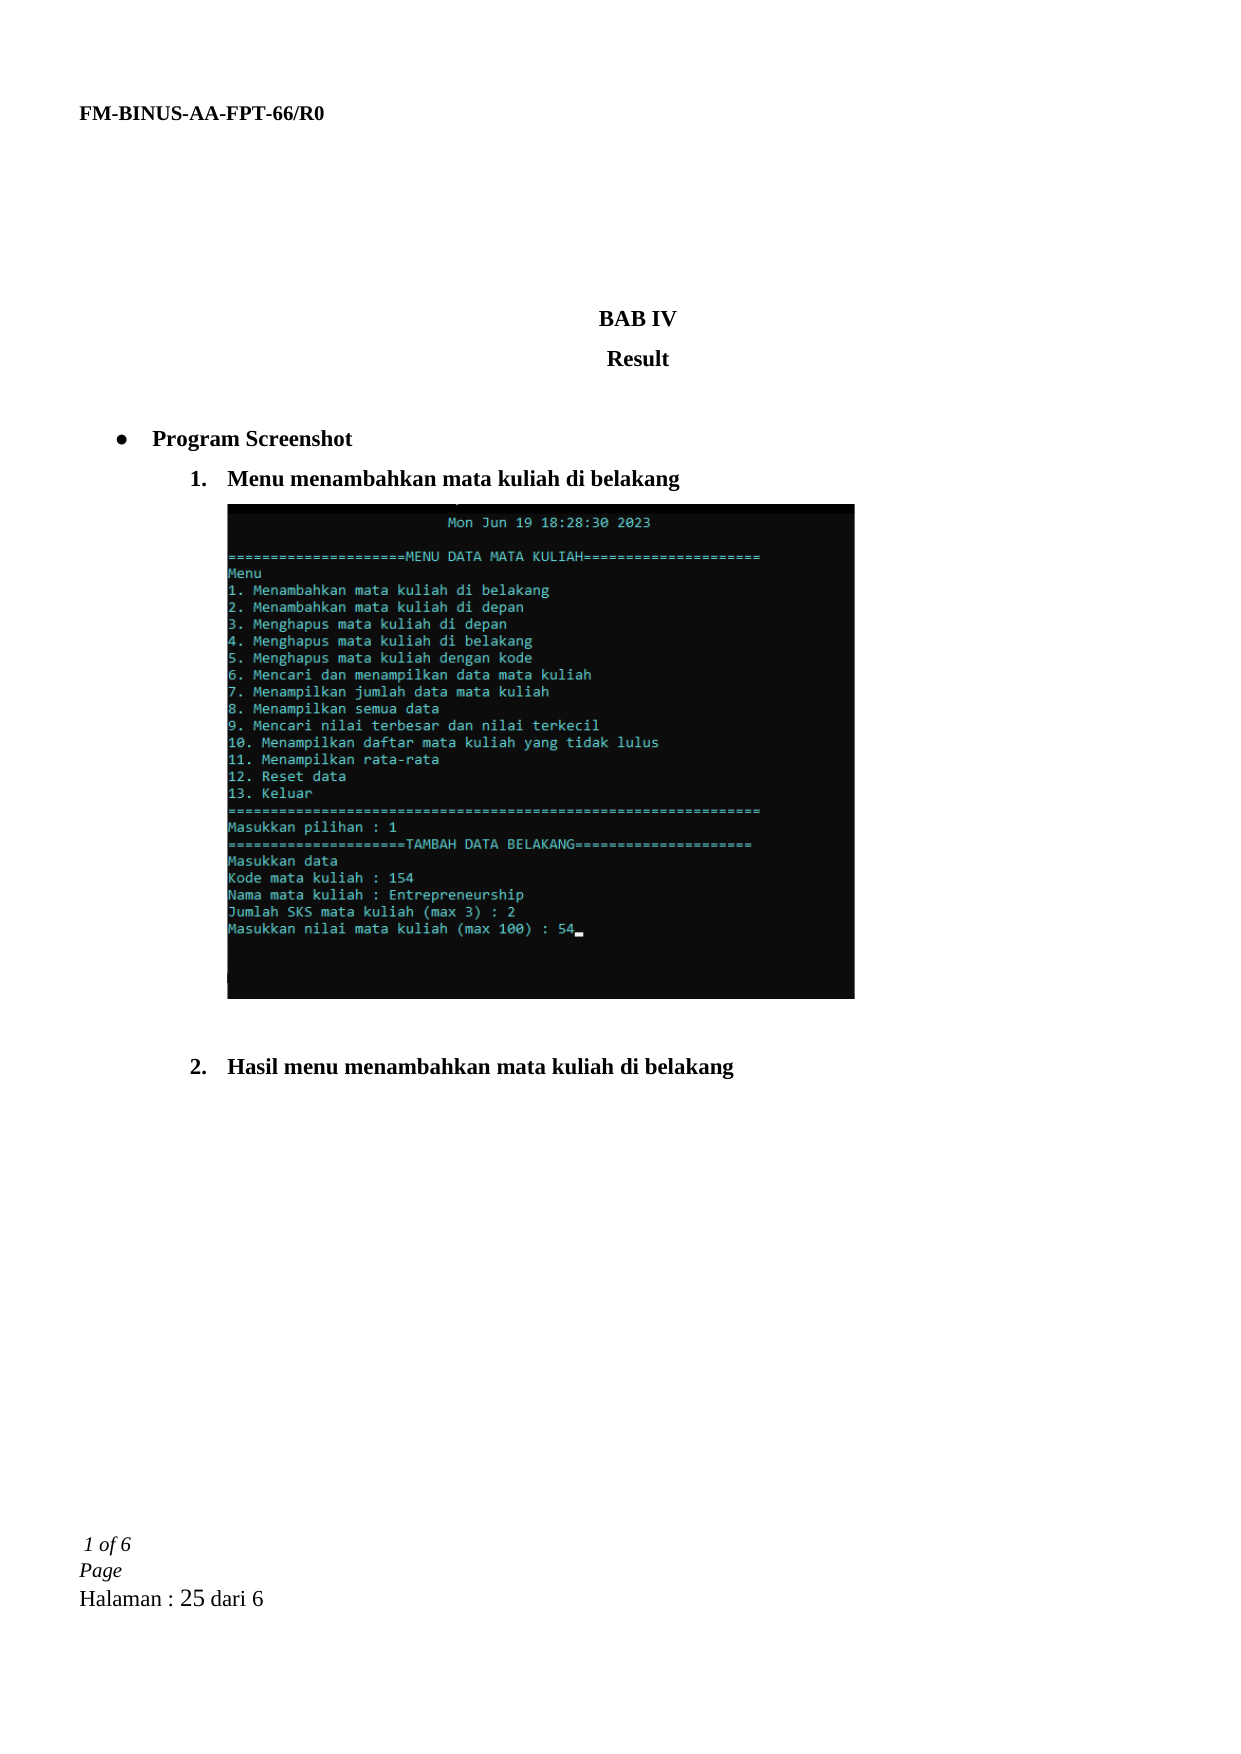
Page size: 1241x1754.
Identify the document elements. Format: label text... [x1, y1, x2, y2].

text Result [77, 345, 1198, 372]
list Program Screenshot [114, 425, 1198, 451]
text BAB IV [77, 305, 1198, 332]
list Hasil menu menambahkan mata kuliah di belakang [189, 1053, 1198, 1080]
list Menu menambahkan mata kuliah di belakang [189, 464, 1198, 491]
picture [227, 504, 855, 999]
